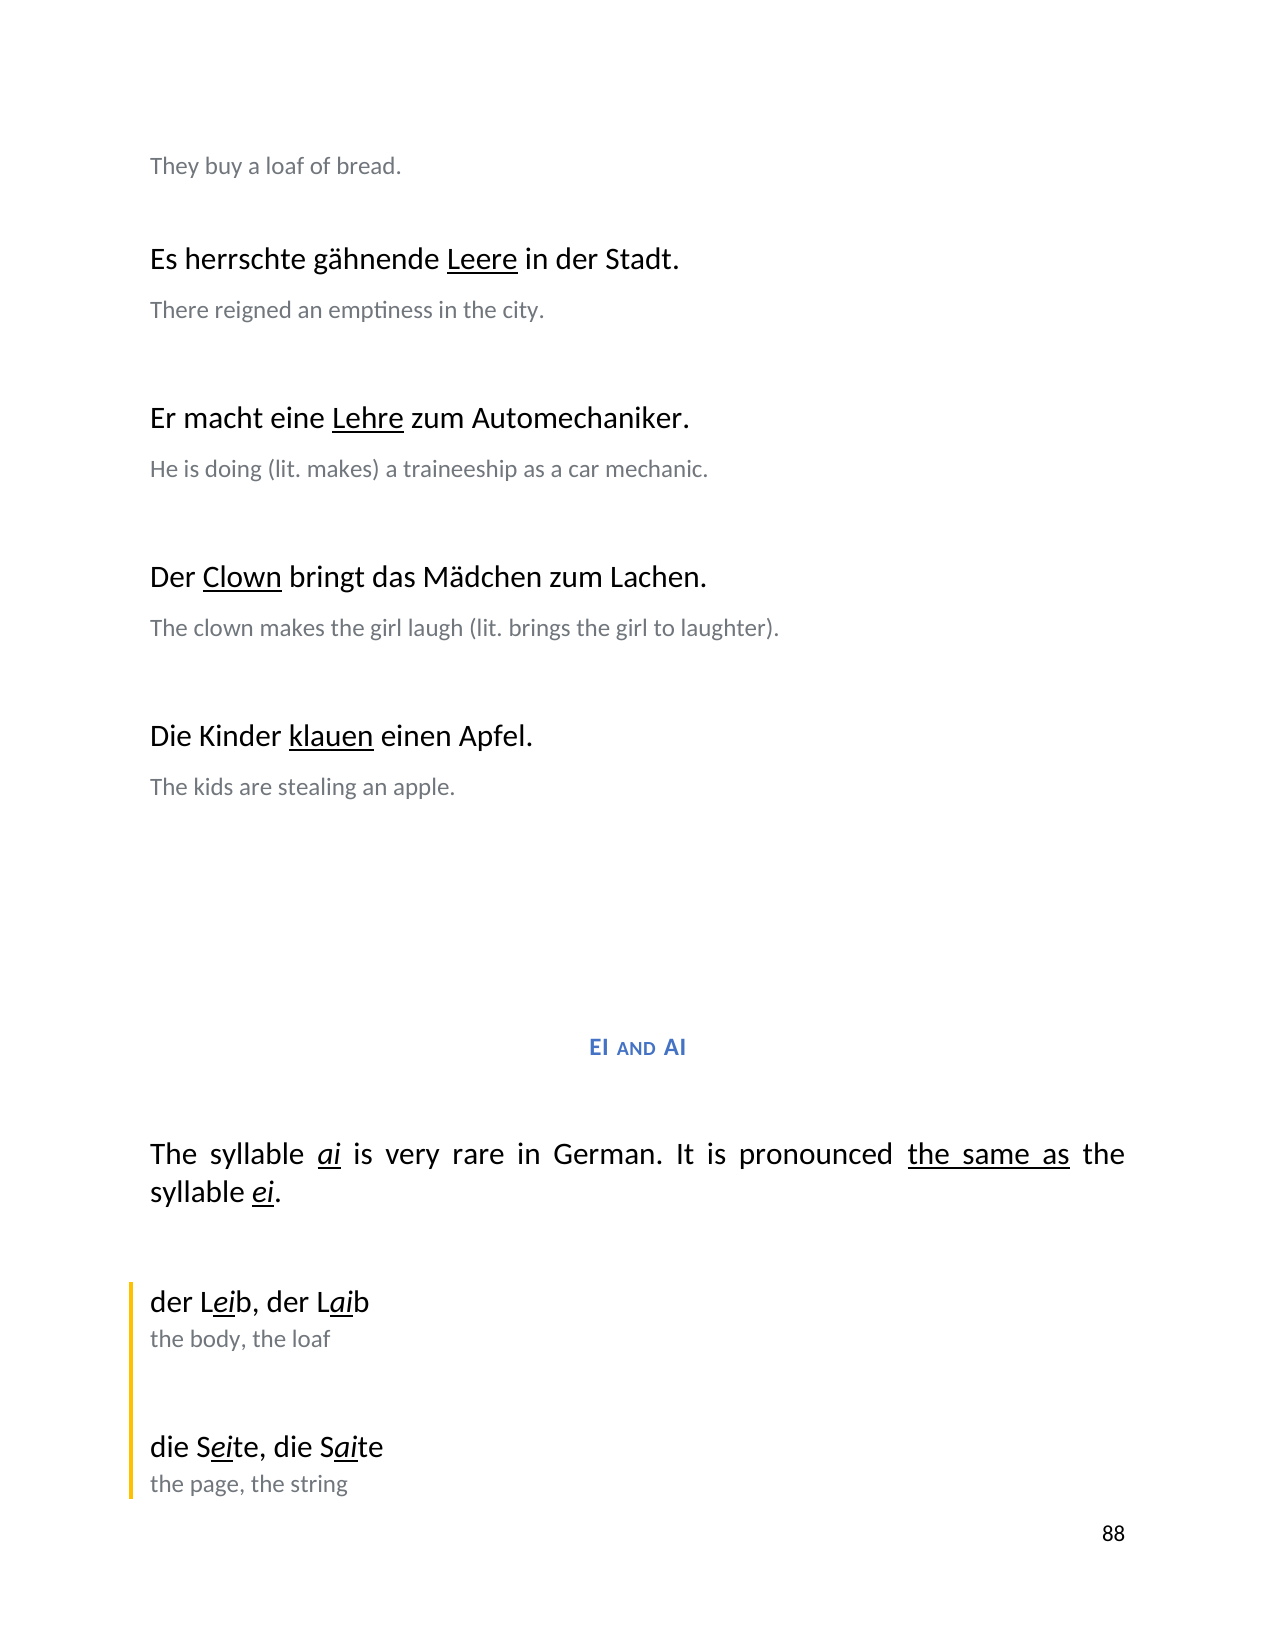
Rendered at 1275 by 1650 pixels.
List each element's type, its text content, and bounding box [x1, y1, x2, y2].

text They buy a loaf of bread. [150, 150, 1125, 181]
text The clown makes the girl laugh (lit. brings the girl to laughter). [150, 612, 1125, 642]
text He is doing (lit. makes) a traineeship as a car mechanic. [150, 453, 1125, 484]
text Die Kinder klauen einen Apfel. [150, 716, 1125, 754]
text the page, the string [133, 1468, 1125, 1499]
text Es herrschte gähnende Leere in der Stadt. [150, 239, 1125, 278]
text the body, the loaf [133, 1323, 1125, 1354]
text Er macht eine Lehre zum Automechaniker. [150, 398, 1125, 436]
text die Seite, die Saite [133, 1427, 1125, 1465]
text ei and ai [150, 1025, 1125, 1063]
text There reigned an emptiness in the city. [150, 294, 1125, 325]
text Der Clown bringt das Mädchen zum Lachen. [150, 557, 1125, 595]
text The syllable ai is very rare in German. It is pronounced the same as the syllable ei. [150, 1134, 1125, 1211]
text der Leib, der Laib [133, 1282, 1125, 1320]
text The kids are stealing an apple. [150, 771, 1125, 801]
